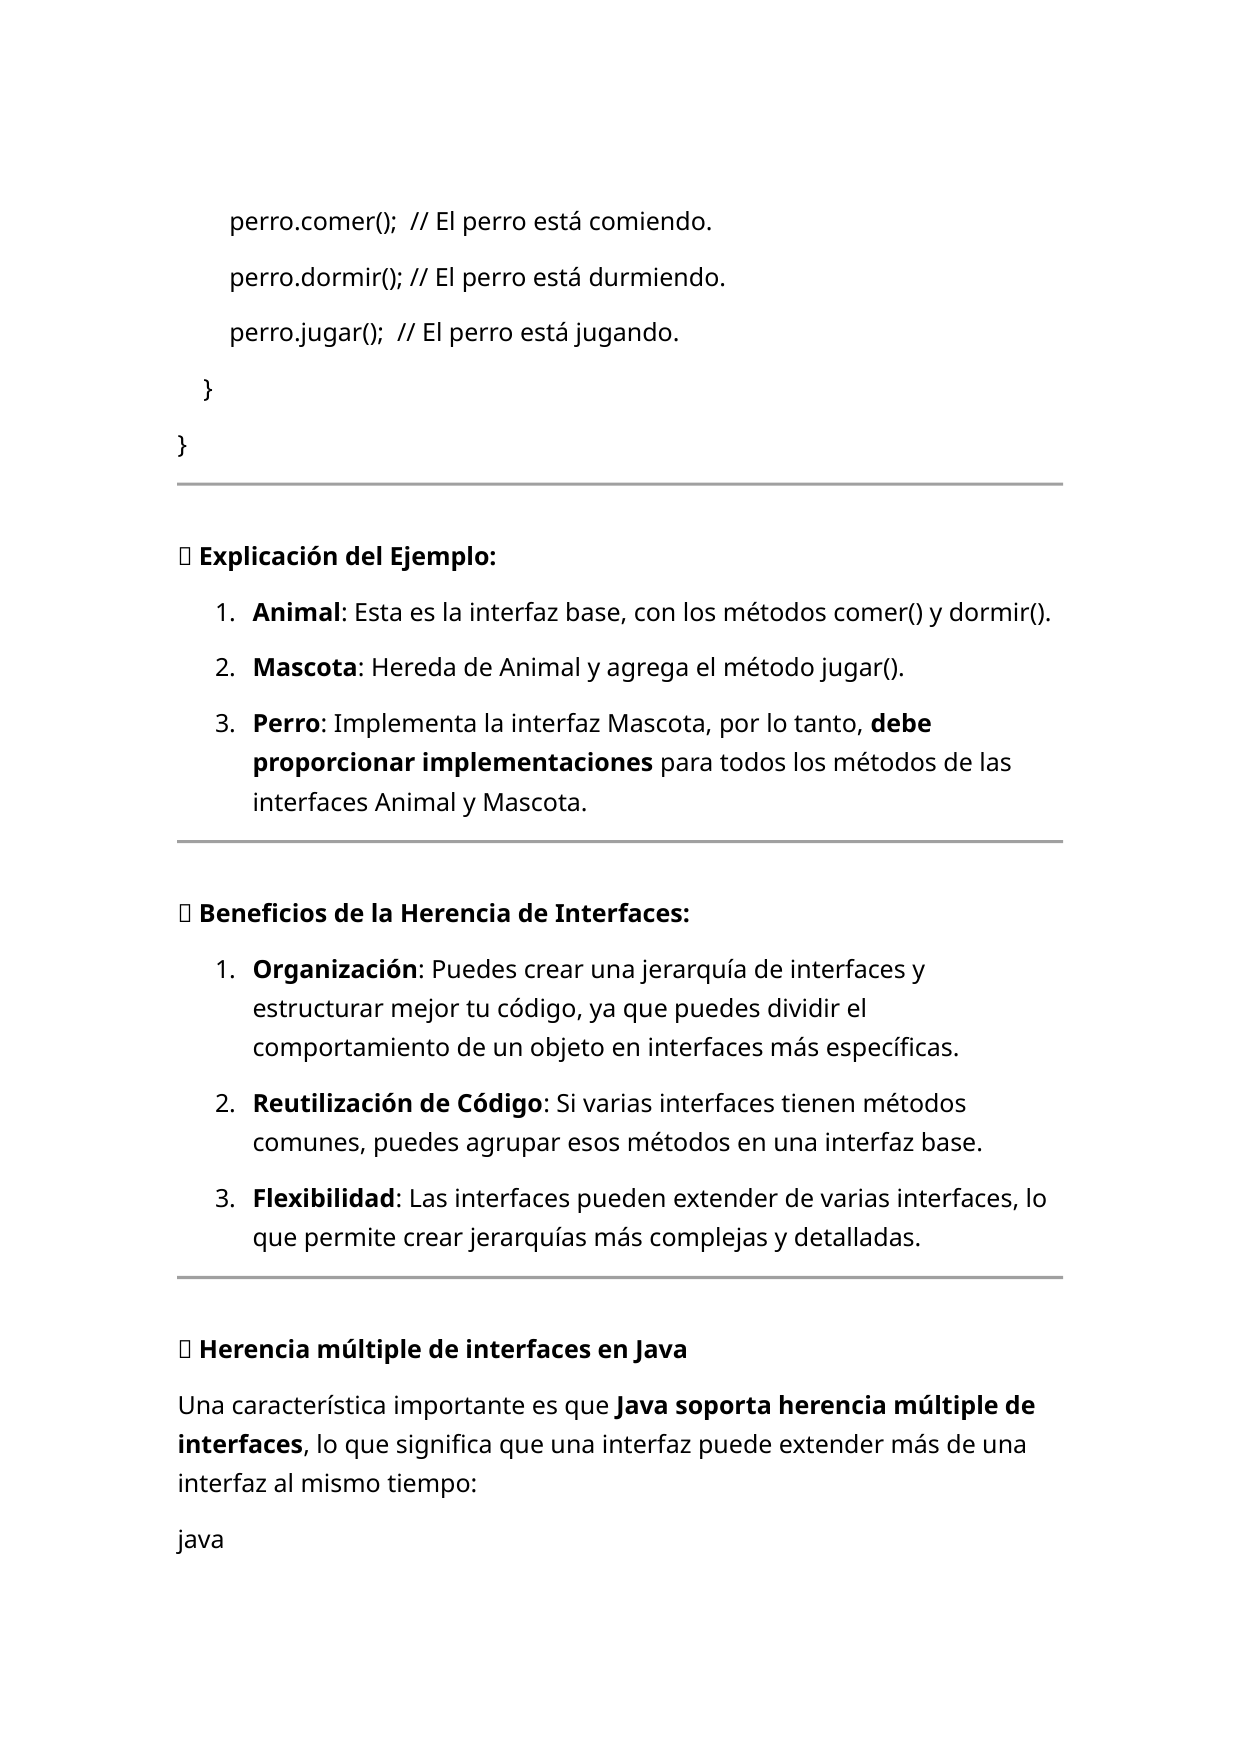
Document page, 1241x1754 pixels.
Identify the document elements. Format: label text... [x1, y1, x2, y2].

list Reutilización de Código: Si varias interfaces tienen métodos comunes, puedes agrupar esos métodos en una interfaz base. [215, 1086, 1063, 1159]
list Animal: Esta es la interfaz base, con los métodos comer() y dormir(). [215, 594, 1063, 628]
text java [177, 1522, 1063, 1556]
list Flexibilidad: Las interfaces pueden extender de varias interfaces, lo que permite crear jerarquías más complejas y detalladas. [215, 1181, 1063, 1254]
text } [177, 427, 1063, 461]
list Perro: Implementa la interfaz Mascota, por lo tanto, debe proporcionar implementaciones para todos los métodos de las interfaces Animal y Mascota. [215, 706, 1063, 818]
text 📢 Herencia múltiple de interfaces en Java [177, 1332, 1063, 1366]
text 🔹 Beneficios de la Herencia de Interfaces: [177, 896, 1063, 930]
text } [177, 371, 1063, 405]
text perro.dormir(); // El perro está durmiendo. [177, 259, 1063, 293]
text perro.jugar(); // El perro está jugando. [177, 315, 1063, 349]
text 🔹 Explicación del Ejemplo: [177, 538, 1063, 572]
list Organización: Puedes crear una jerarquía de interfaces y estructurar mejor tu código, ya que puedes dividir el comportamiento de un objeto en interfaces más específicas. [215, 952, 1063, 1064]
text Una característica importante es que Java soporta herencia múltiple de interfaces, lo que significa que una interfaz puede extender más de una interfaz al mismo tiempo: [177, 1388, 1063, 1500]
list Mascota: Hereda de Animal y agrega el método jugar(). [215, 650, 1063, 684]
text perro.comer(); // El perro está comiendo. [177, 203, 1063, 237]
